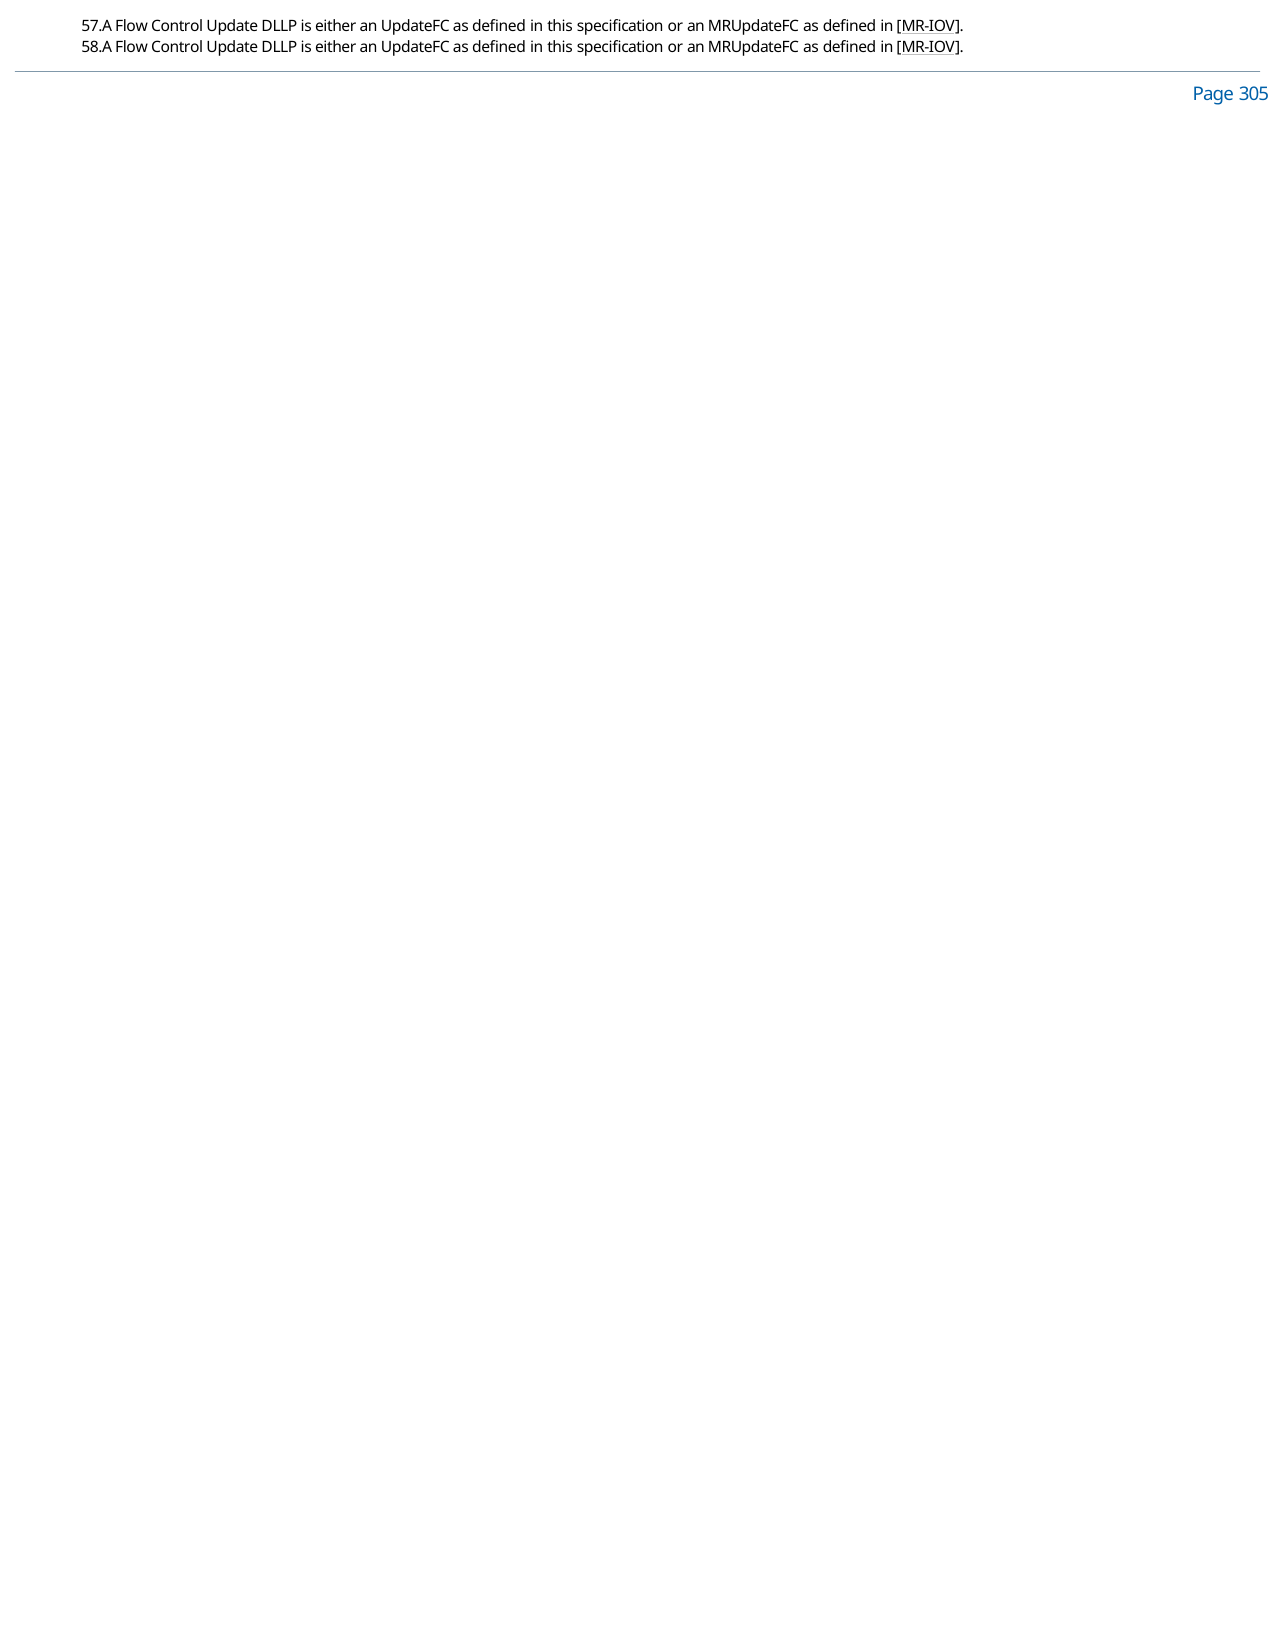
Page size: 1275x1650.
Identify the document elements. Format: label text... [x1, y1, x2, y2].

text 57.A Flow Control Update DLLP is either an UpdateFC as defined in this specification or an MRUpdateFC as defined in [MR-IOV]. [81, 15, 1273, 36]
text Page 305 [1192, 86, 1273, 104]
text 58.A Flow Control Update DLLP is either an UpdateFC as defined in this specification or an MRUpdateFC as defined in [MR-IOV]. [81, 36, 1273, 57]
